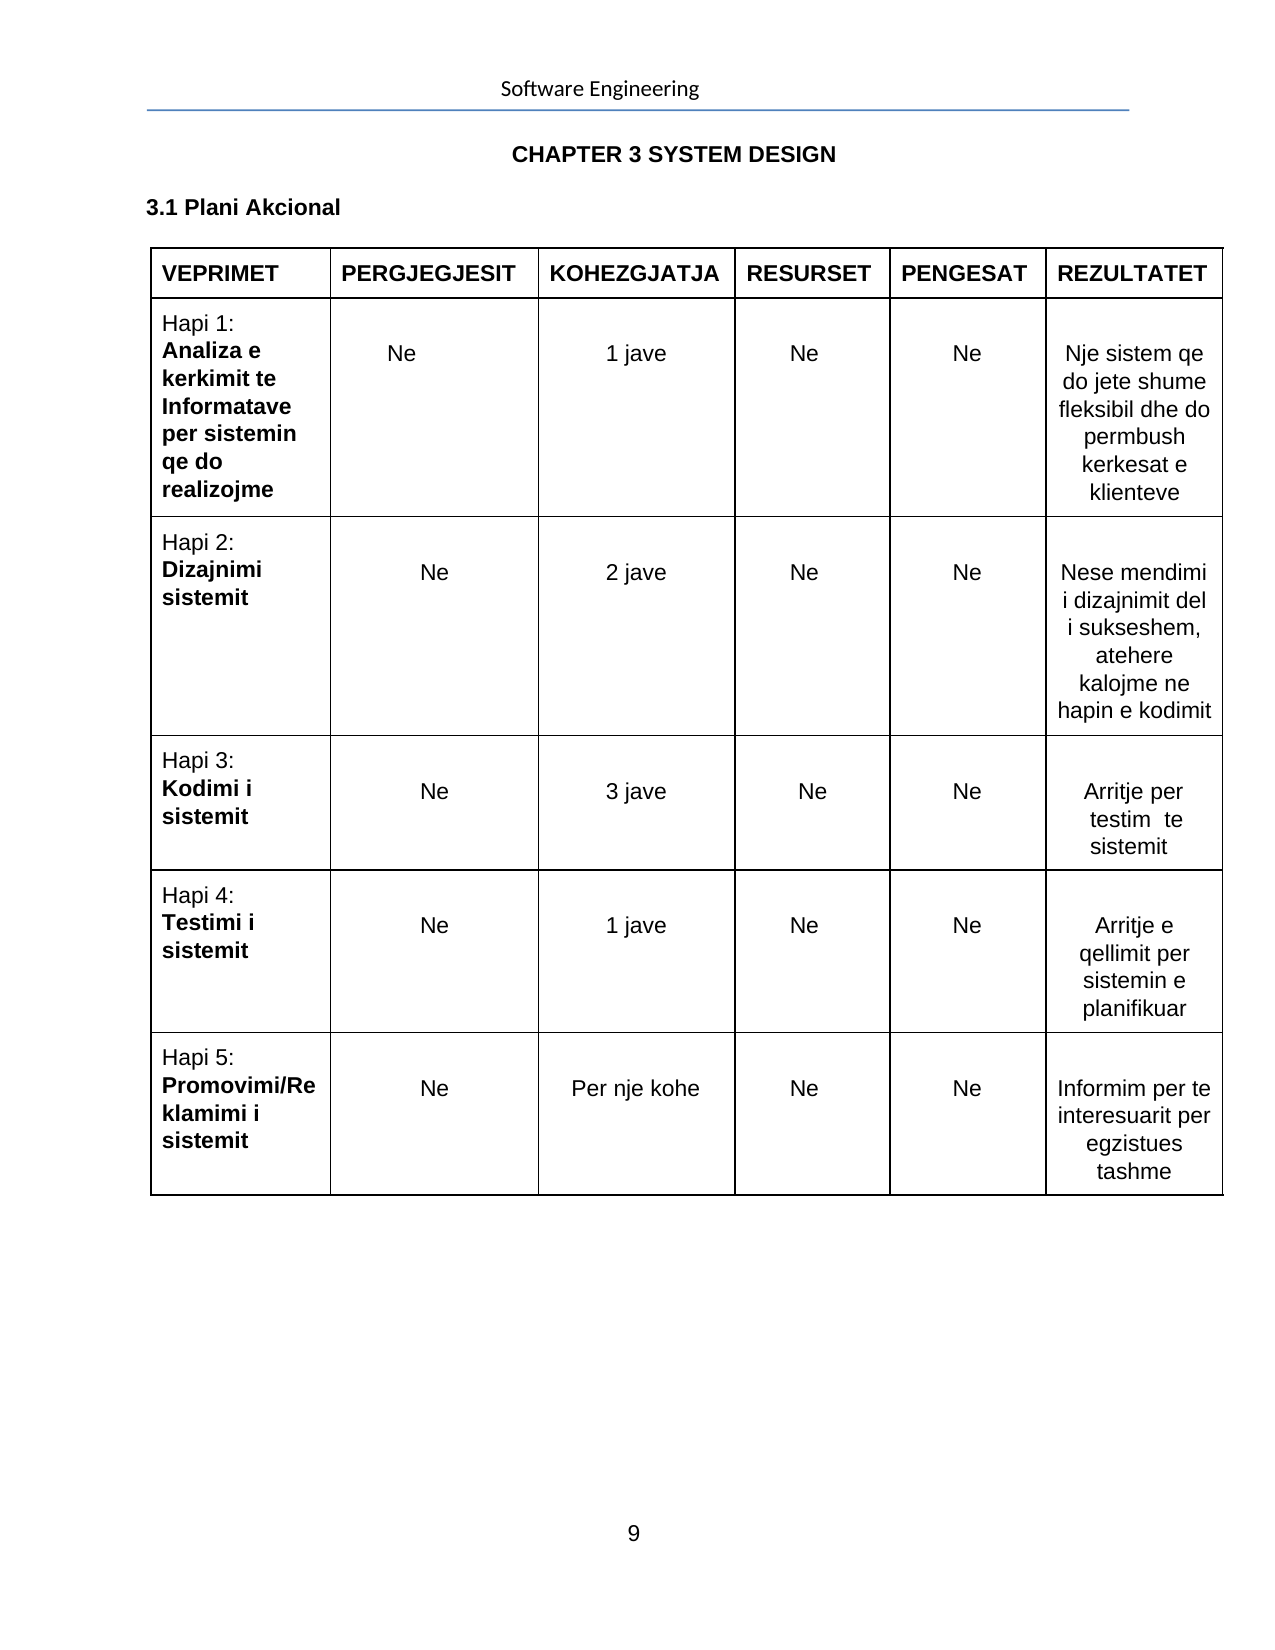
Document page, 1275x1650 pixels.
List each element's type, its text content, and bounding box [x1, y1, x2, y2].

text 3.1 Plani Akcional [139, 194, 1160, 221]
table_cell Ne [331, 736, 538, 869]
table_cell Nese mendimi i dizajnimit del i sukseshem, atehere kalojme ne hapin e kodimit [1047, 517, 1222, 734]
table_cell 1 jave [539, 299, 734, 516]
table_cell Ne [891, 517, 1045, 734]
table_cell Ne [891, 299, 1045, 516]
table_header REZULTATET [1047, 249, 1222, 297]
table_cell Ne [736, 871, 889, 1031]
table_cell Ne [331, 871, 538, 1031]
table_cell Hapi 1: Analiza e kerkimit te Informatave per sistemin qe do realizojme [152, 299, 330, 516]
table_cell Ne [736, 1033, 889, 1194]
table_cell Hapi 5: Promovimi/Re klamimi i sistemit [152, 1033, 330, 1194]
table_cell Ne [891, 736, 1045, 869]
table_cell Hapi 4: Testimi i sistemit [152, 871, 330, 1031]
table_cell 3 jave [539, 736, 734, 869]
table_cell Hapi 2: Dizajnimi sistemit [152, 517, 330, 734]
table_header KOHEZGJATJA [539, 249, 734, 297]
table_cell Per nje kohe [539, 1033, 734, 1194]
table_header VEPRIMET [152, 249, 330, 297]
table_cell Ne [331, 517, 538, 734]
table_cell Ne [736, 517, 889, 734]
table_header PERGJEGJESIT [331, 249, 538, 297]
table_cell 2 jave [539, 517, 734, 734]
table_cell Ne [331, 1033, 538, 1194]
table_cell Nje sistem qe do jete shume fleksibil dhe do permbush kerkesat e klienteve [1047, 299, 1222, 516]
table_cell Ne [736, 299, 889, 516]
table_cell Ne [736, 736, 889, 869]
table_cell Informim per te interesuarit per egzistues tashme [1047, 1033, 1222, 1194]
list CHAPTER 3 SYSTEM DESIGN [187, 139, 1160, 168]
table_cell 1 jave [539, 871, 734, 1031]
table_cell Arritje per testim te sistemit [1047, 736, 1222, 869]
table_cell Ne [891, 1033, 1045, 1194]
table_cell Hapi 3: Kodimi i sistemit [152, 736, 330, 869]
table_cell Ne [331, 299, 538, 516]
table_cell Arritje e qellimit per sistemin e planifikuar [1047, 871, 1222, 1031]
table_cell Ne [891, 871, 1045, 1031]
table_header RESURSET [736, 249, 889, 297]
table_header PENGESAT [891, 249, 1045, 297]
